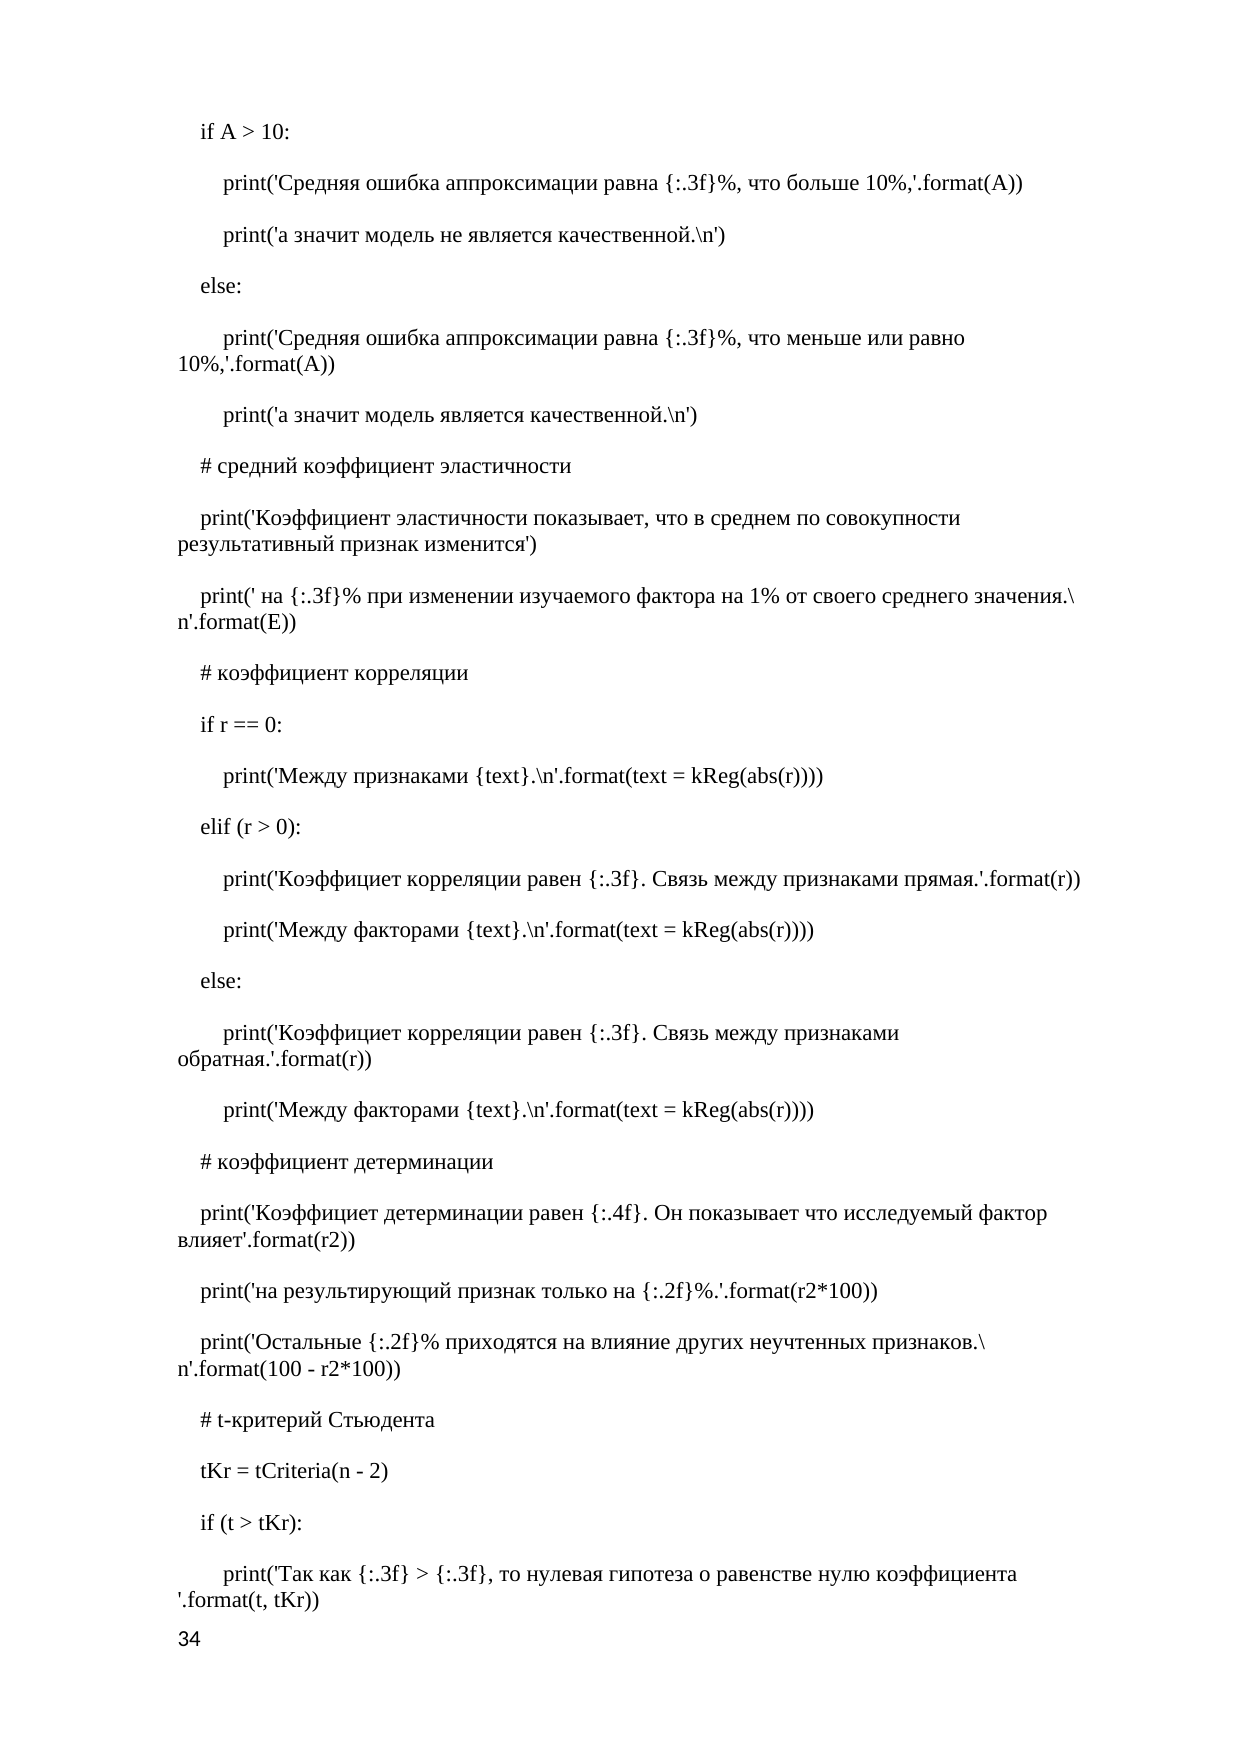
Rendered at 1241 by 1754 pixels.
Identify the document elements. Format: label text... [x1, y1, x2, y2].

text # коэффициент детерминации [177, 1148, 1093, 1174]
text if A > 10: [177, 118, 1093, 144]
text print(' на {:.3f}% при изменении изучаемого фактора на 1% от своего среднего значения.\n'.format(E)) [177, 582, 1093, 634]
text else: [177, 272, 1093, 298]
text print('Между факторами {text}.\n'.format(text = kReg(abs(r)))) [177, 916, 1093, 942]
text print('на результирующий признак только на {:.2f}%.'.format(r2*100)) [177, 1277, 1093, 1303]
text print('Средняя ошибка аппроксимации равна {:.3f}%, что меньше или равно 10%,'.format(A)) [177, 323, 1093, 376]
text print('Остальные {:.2f}% приходятся на влияние других неучтенных признаков.\n'.format(100 - r2*100)) [177, 1328, 1093, 1381]
text print('а значит модель не является качественной.\n') [177, 221, 1093, 247]
text if (t > tKr): [177, 1509, 1093, 1535]
text # t-критерий Стьюдента [177, 1406, 1093, 1432]
text if r == 0: [177, 711, 1093, 737]
text # средний коэффициент эластичности [177, 453, 1093, 479]
text # коэффициент корреляции [177, 659, 1093, 686]
text print('Коэффициент эластичности показывает, что в среднем по совокупности результативный признак изменится') [177, 504, 1093, 557]
text print('Между факторами {text}.\n'.format(text = kReg(abs(r)))) [177, 1097, 1093, 1123]
text elif (r > 0): [177, 813, 1093, 840]
text print('а значит модель является качественной.\n') [177, 401, 1093, 428]
text print('Коэффициет детерминации равен {:.4f}. Он показывает что исследуемый фактор влияет'.format(r2)) [177, 1199, 1093, 1252]
text else: [177, 967, 1093, 994]
text print('Так как {:.3f} > {:.3f}, то нулевая гипотеза о равенстве нулю коэффициента '.format(t, tKr)) [177, 1560, 1093, 1613]
text tKr = tCriteria(n - 2) [177, 1457, 1093, 1484]
text print('Средняя ошибка аппроксимации равна {:.3f}%, что больше 10%,'.format(A)) [177, 169, 1093, 196]
text print('Коэффициет корреляции равен {:.3f}. Связь между признаками обратная.'.format(r)) [177, 1019, 1093, 1072]
text print('Коэффициет корреляции равен {:.3f}. Связь между признаками прямая.'.format(r)) [177, 865, 1093, 891]
text print('Между признаками {text}.\n'.format(text = kReg(abs(r)))) [177, 762, 1093, 788]
